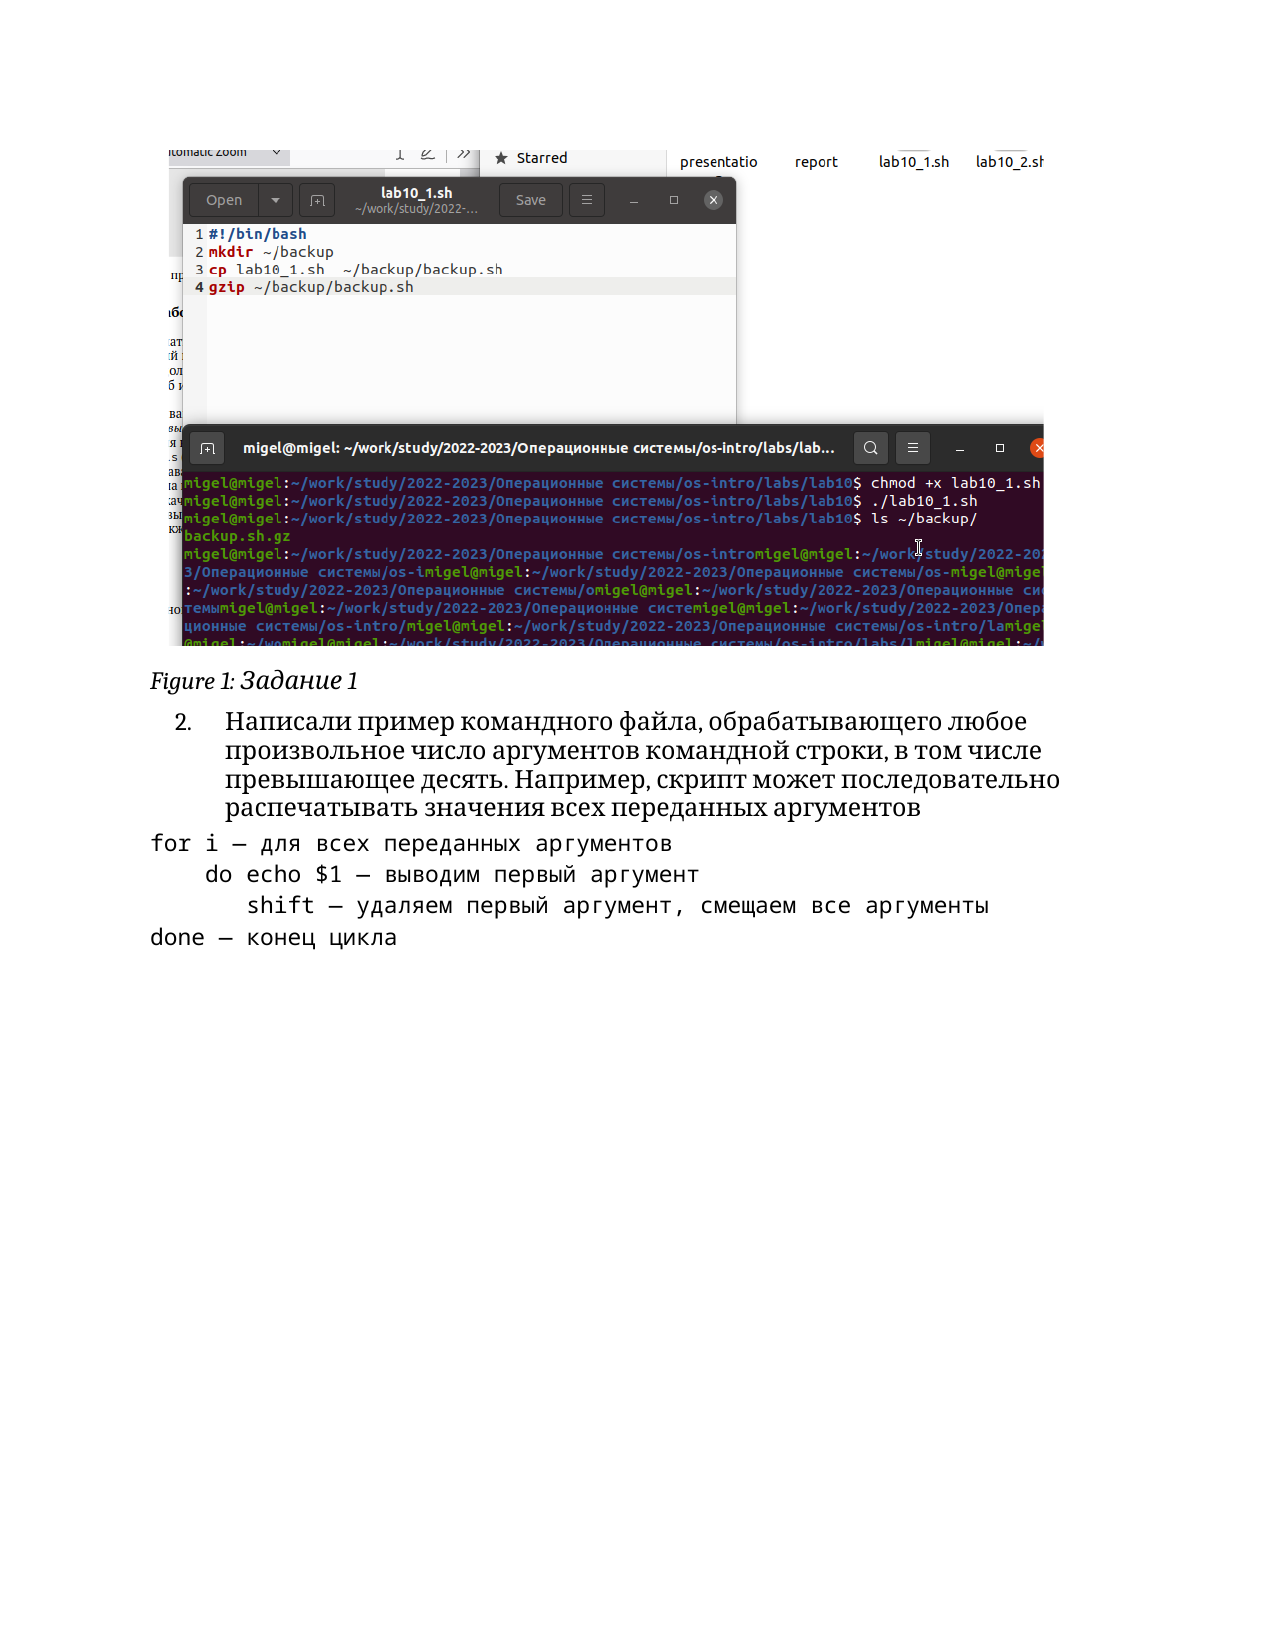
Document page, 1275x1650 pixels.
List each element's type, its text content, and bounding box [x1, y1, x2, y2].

text Figure 1: Задание 1 [150, 667, 1125, 696]
picture [168, 150, 1044, 646]
list Написали пример командного файла, обрабатывающего любое произвольное число аргументов командной строки, в том числе превышающее десять. Например, скрипт может последовательно распечатывать значения всех переданных аргументов [175, 708, 1125, 823]
text for i — для всех переданных аргументов do echo $1 — выводим первый аргумент shift — удаляем первый аргумент, смещаем все аргументы done — конец цикла [150, 827, 1125, 952]
